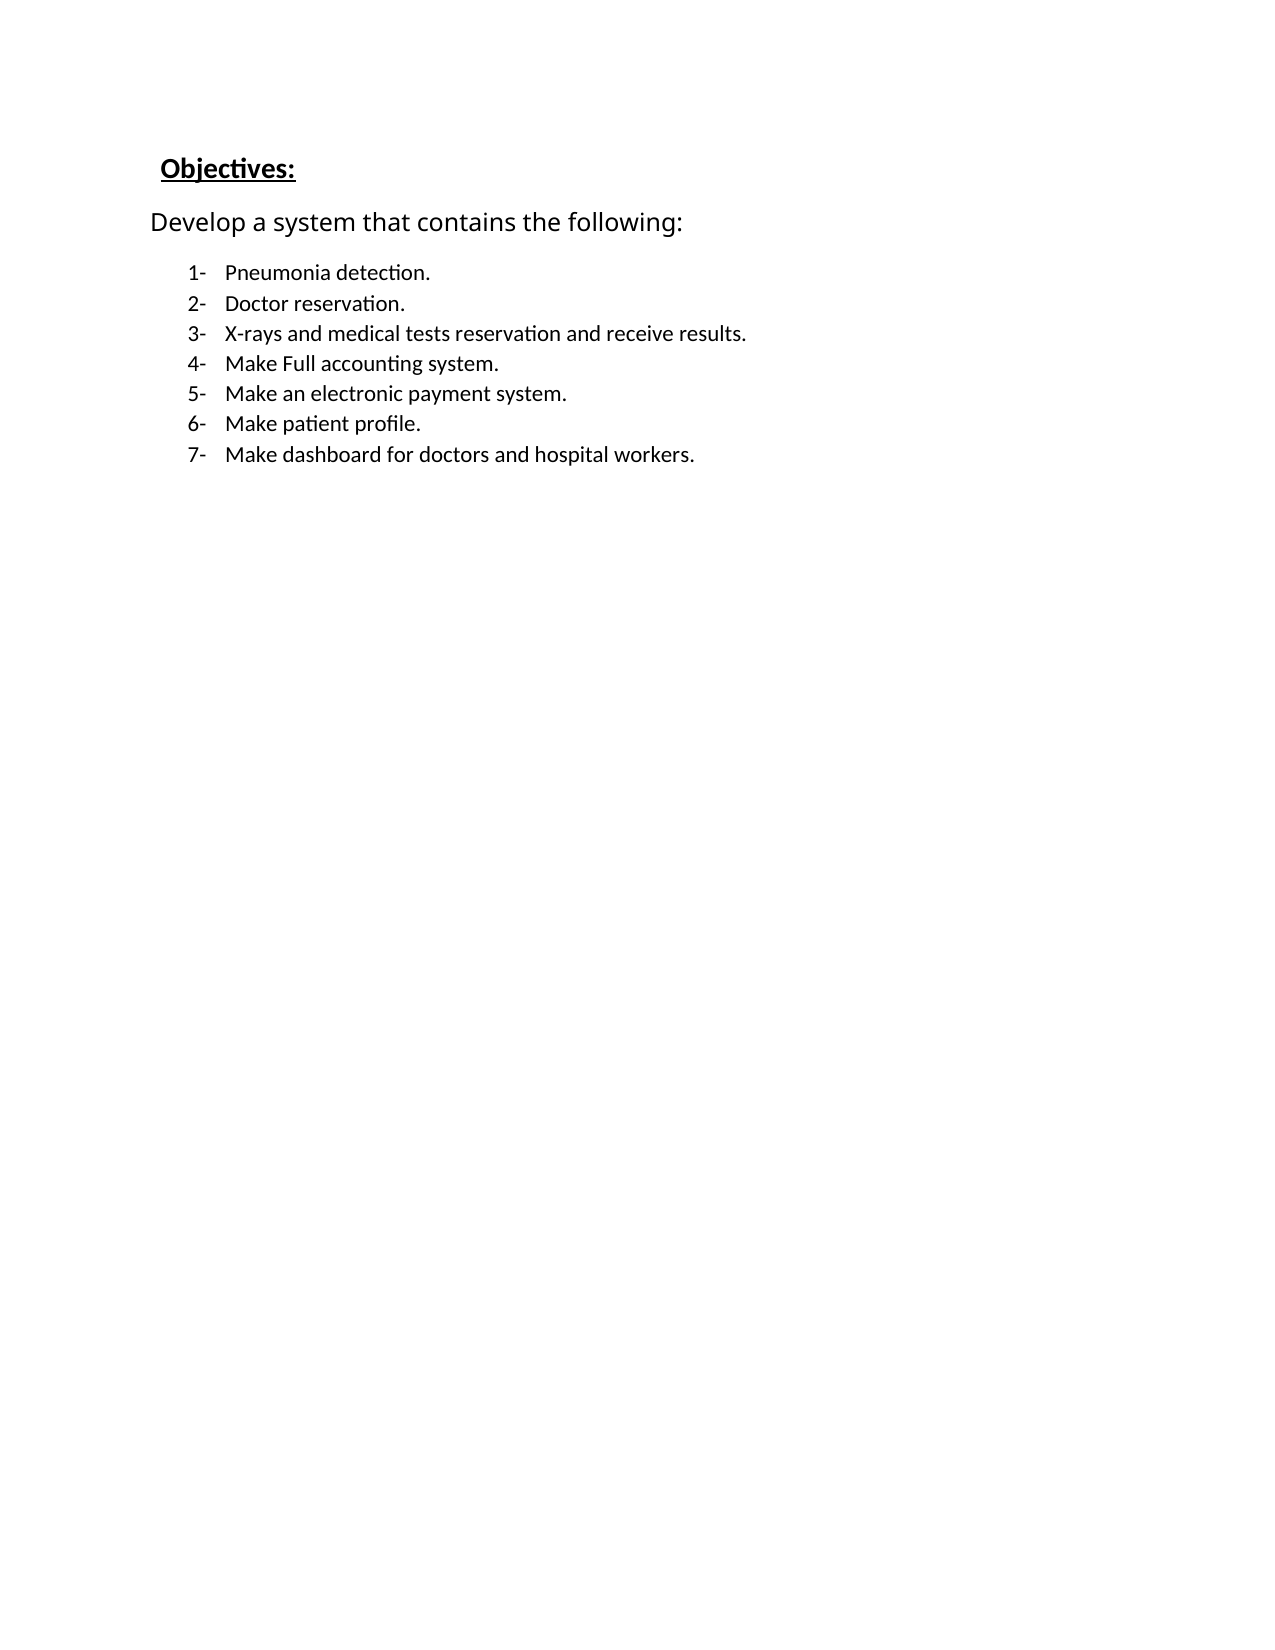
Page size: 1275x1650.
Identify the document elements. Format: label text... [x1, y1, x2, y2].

list X-rays and medical tests reservation and receive results. [187, 319, 1125, 347]
list Pneumonia detection. [187, 258, 1125, 287]
text Objectives: [150, 150, 1125, 186]
list Make patient profile. [187, 409, 1125, 438]
text Develop a system that contains the following: [150, 205, 1125, 239]
list Make Full accounting system. [187, 349, 1125, 377]
list Make an electronic payment system. [187, 379, 1125, 407]
list Doctor reservation. [187, 289, 1125, 317]
list Make dashboard for doctors and hospital workers. [187, 440, 1125, 468]
